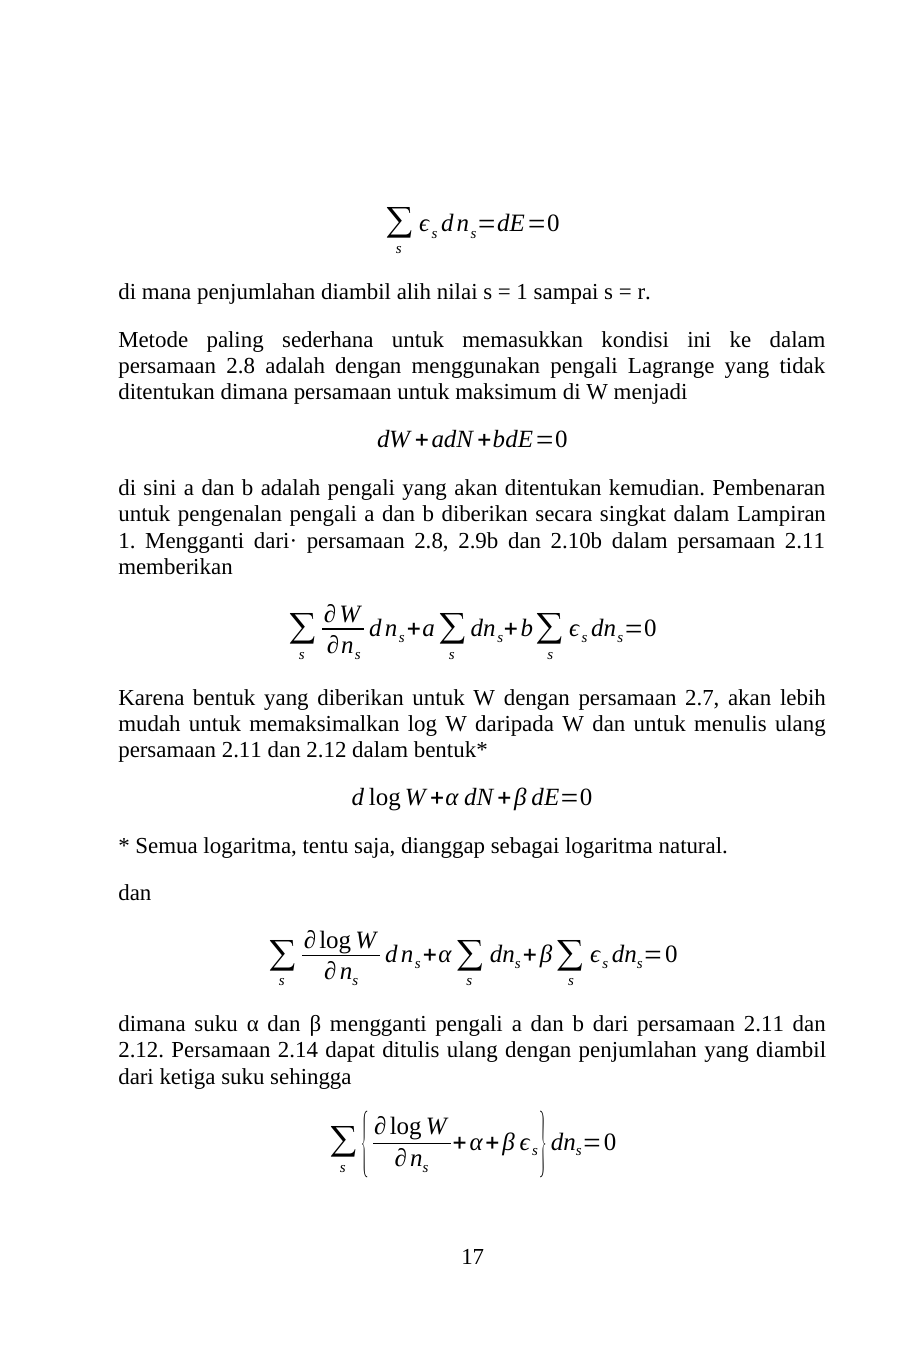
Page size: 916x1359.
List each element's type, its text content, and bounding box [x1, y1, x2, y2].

text dan [118, 879, 827, 906]
text di mana penjumlahan diambil alih nilai s = 1 sampai s = r. [118, 278, 827, 305]
text Karena bentuk yang diberikan untuk W dengan persamaan 2.7, akan lebih mudah untuk memaksimalkan log W daripada W dan untuk menulis ulang persamaan 2.11 dan 2.12 dalam bentuk* [118, 684, 827, 763]
text Metode paling sederhana untuk memasukkan kondisi ini ke dalam persamaan 2.8 adalah dengan menggunakan pengali Lagrange yang tidak ditentukan dimana persamaan untuk maksimum di W menjadi [118, 326, 827, 405]
text di sini a dan b adalah pengali yang akan ditentukan kemudian. Pembenaran untuk pengenalan pengali a dan b diberikan secara singkat dalam Lampiran 1. Mengganti dari· persamaan 2.8, 2.9b dan 2.10b dalam persamaan 2.11 memberikan [118, 474, 827, 579]
text dimana suku α dan β mengganti pengali a dan b dari persamaan 2.11 dan 2.12. Persamaan 2.14 dapat ditulis ulang dengan penjumlahan yang diambil dari ketiga suku sehingga [118, 1010, 827, 1089]
text * Semua logaritma, tentu saja, dianggap sebagai logaritma natural. [118, 832, 827, 858]
